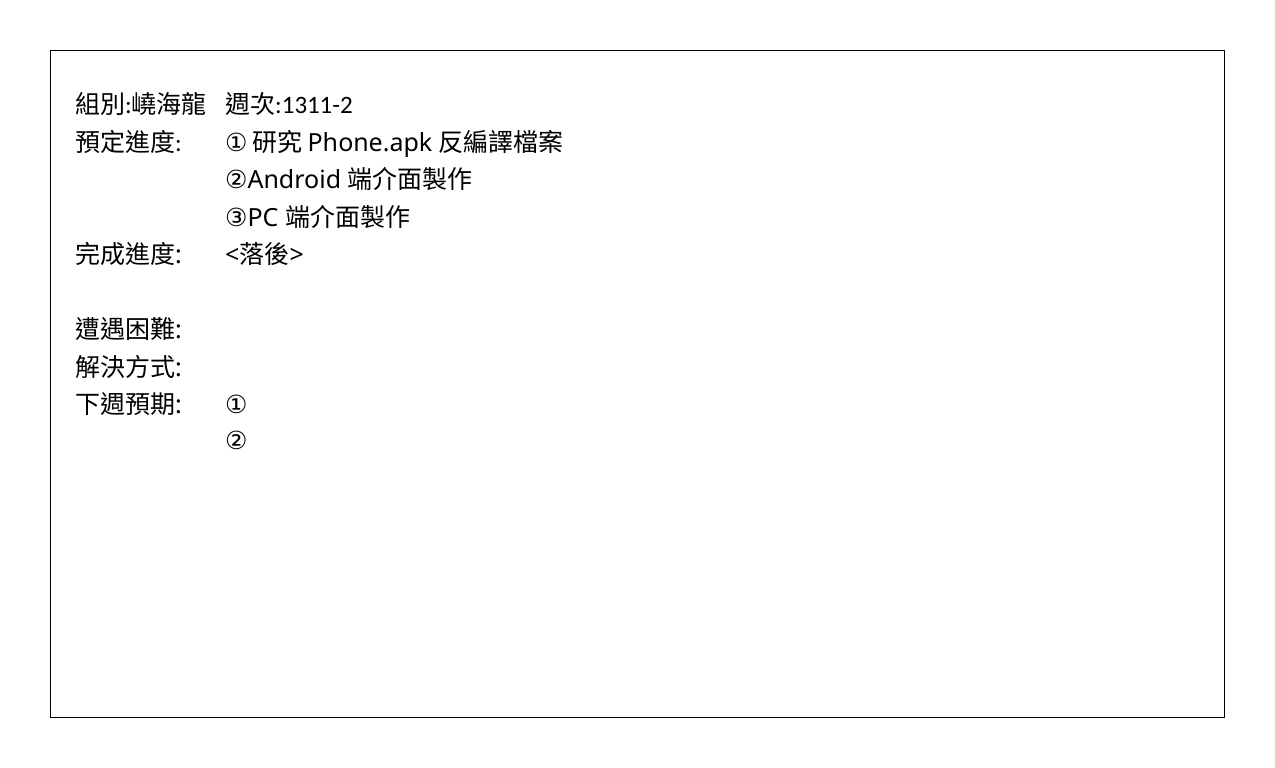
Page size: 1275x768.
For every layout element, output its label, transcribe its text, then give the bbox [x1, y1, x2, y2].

text 遭遇困難: [75, 309, 1200, 346]
text ② [75, 421, 1200, 459]
text 完成進度: <落後> [75, 234, 1200, 271]
text 解決方式: [75, 346, 1200, 384]
text 下週預期: ① [75, 384, 1200, 421]
text 組別:嶢海龍 週次:1311-2 [75, 84, 1200, 121]
text ③PC 端介面製作 [75, 196, 1200, 234]
text ②Android 端介面製作 [75, 159, 1200, 196]
text 預定進度: ①研究Phone.apk 反編譯檔案 [75, 121, 1200, 159]
